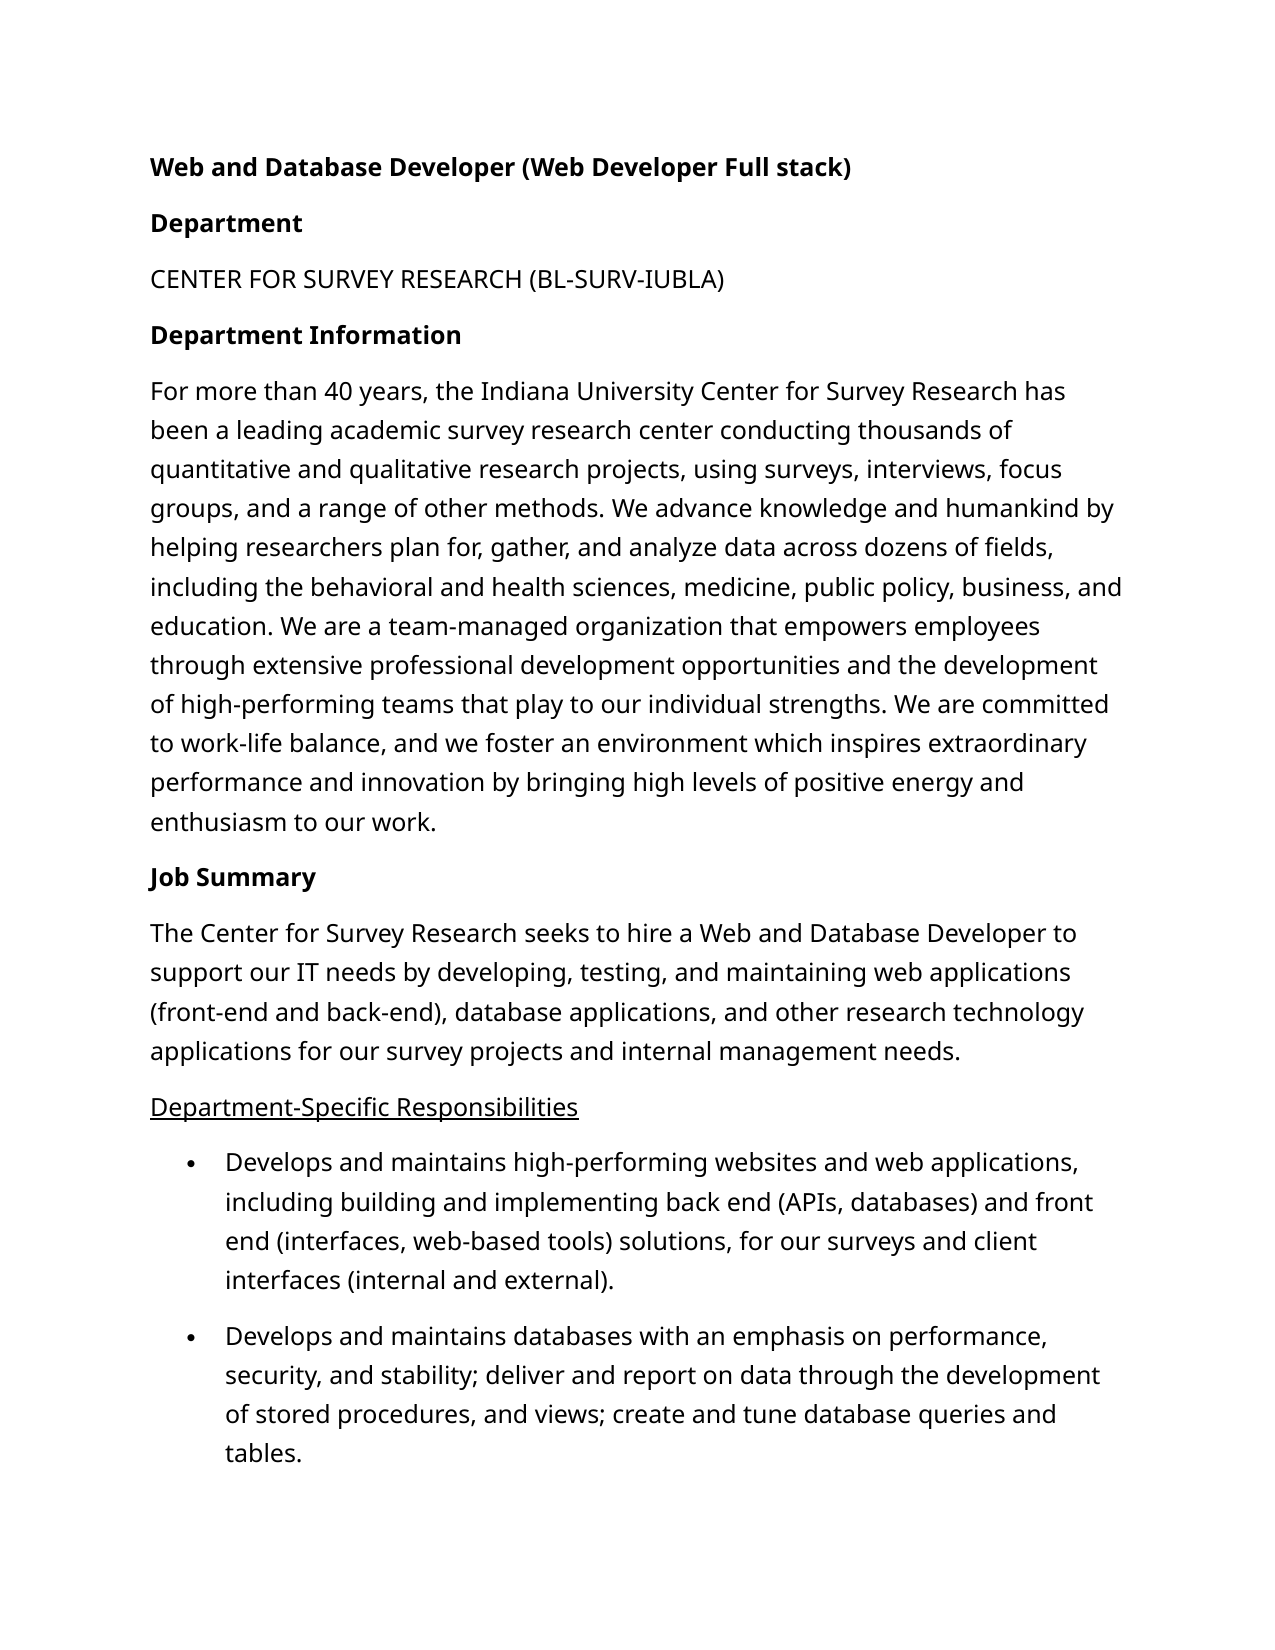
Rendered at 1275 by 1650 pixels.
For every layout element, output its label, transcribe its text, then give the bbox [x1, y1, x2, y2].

text Department-Specific Responsibilities [150, 1089, 1125, 1123]
text The Center for Survey Research seeks to hire a Web and Database Developer to support our IT needs by developing, testing, and maintaining web applications (front-end and back-end), database applications, and other research technology applications for our survey projects and internal management needs. [150, 916, 1125, 1067]
list Develops and maintains databases with an emphasis on performance, security, and stability; deliver and report on data through the development of stored procedures, and views; create and tune database queries and tables. [187, 1318, 1125, 1470]
text Department [150, 206, 1125, 240]
text Department Information [150, 317, 1125, 352]
text For more than 40 years, the Indiana University Center for Survey Research has been a leading academic survey research center conducting thousands of quantitative and qualitative research projects, using surveys, interviews, focus groups, and a range of other methods. We advance knowledge and humankind by helping researchers plan for, gather, and analyze data across dozens of fields, including the behavioral and health sciences, medicine, public policy, business, and education. We are a team-managed organization that empowers employees through extensive professional development opportunities and the development of high-performing teams that play to our individual strengths. We are committed to work-life balance, and we foster an environment which inspires extraordinary performance and innovation by bringing high levels of positive energy and enthusiasm to our work. [150, 373, 1125, 838]
text CENTER FOR SURVEY RESEARCH (BL-SURV-IUBLA) [150, 262, 1125, 296]
text Web and Database Developer (Web Developer Full stack) [150, 150, 1125, 184]
text Job Summary [150, 860, 1125, 894]
list Develops and maintains high-performing websites and web applications, including building and implementing back end (APIs, databases) and front end (interfaces, web-based tools) solutions, for our surveys and client interfaces (internal and external). [187, 1145, 1125, 1297]
